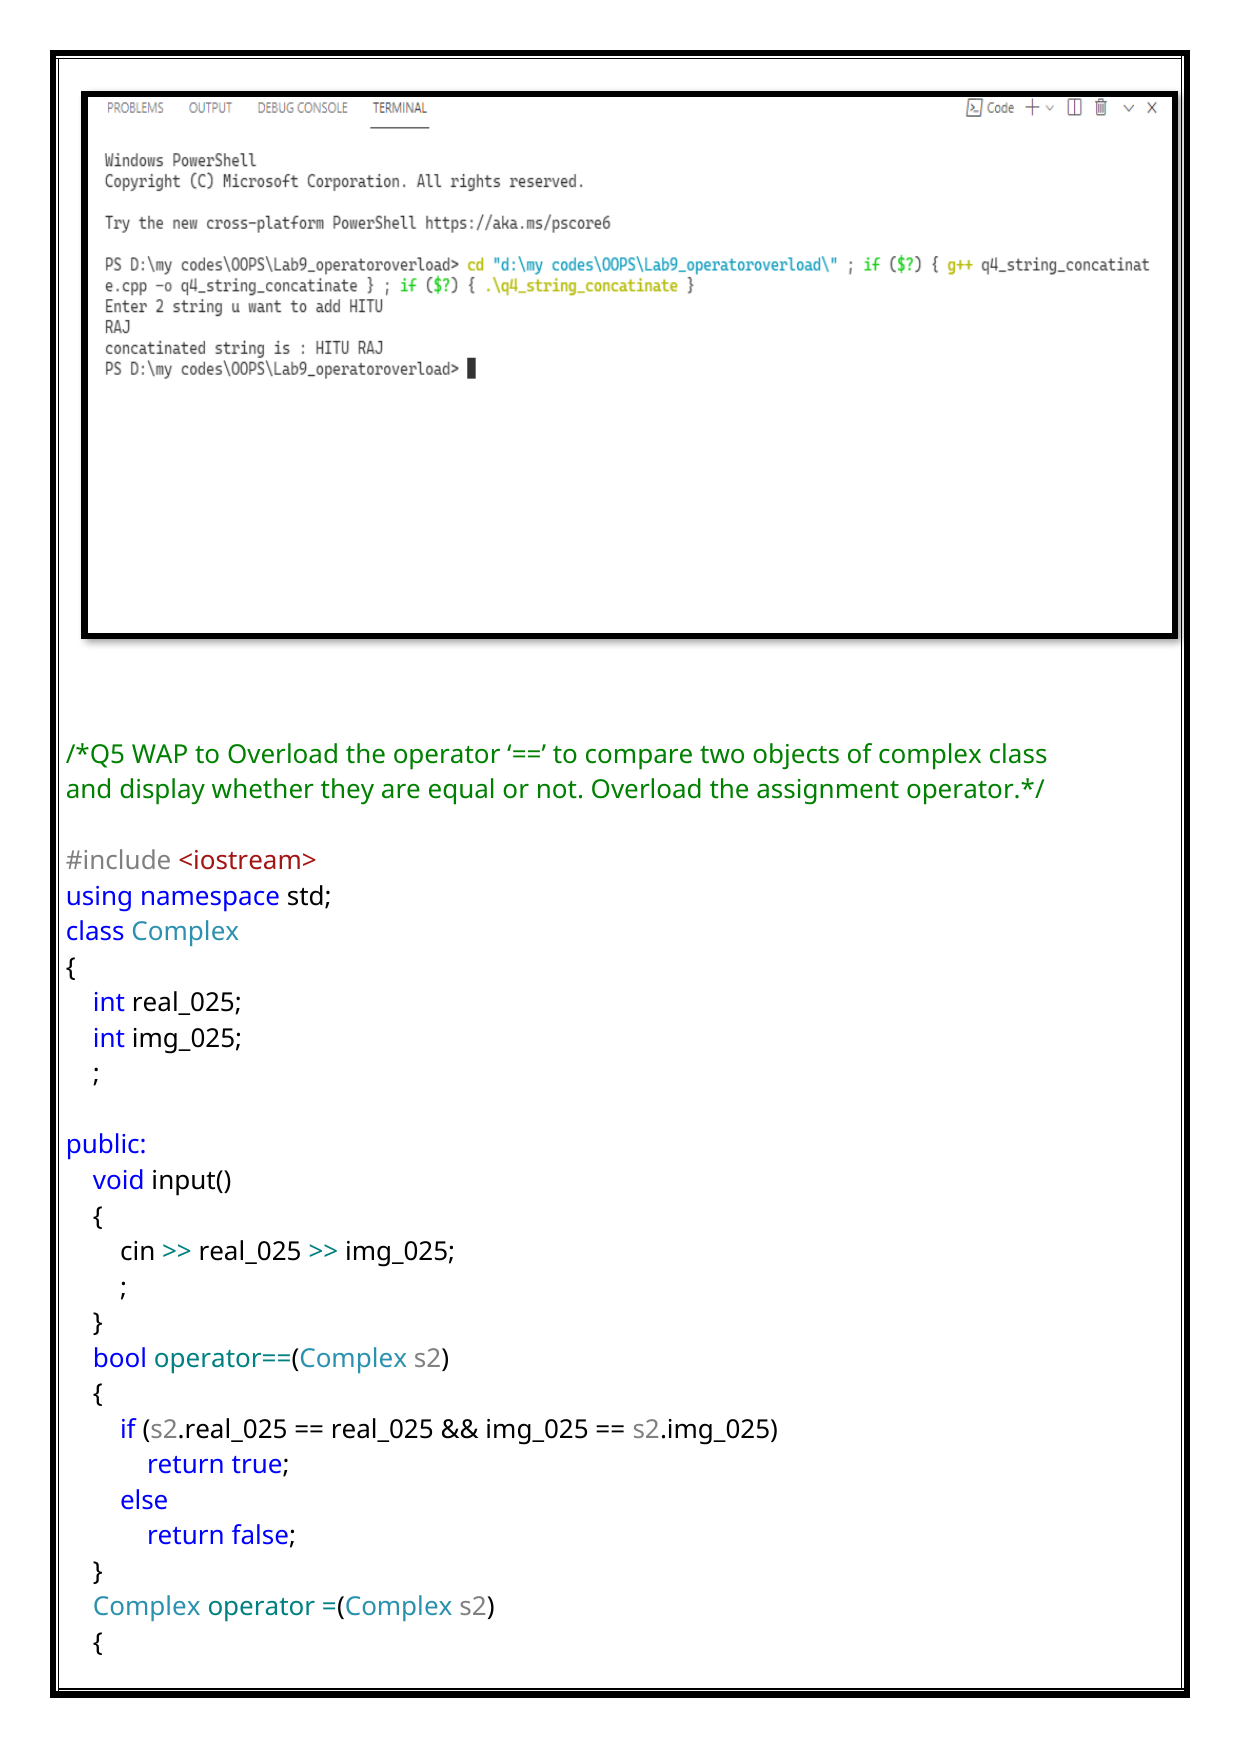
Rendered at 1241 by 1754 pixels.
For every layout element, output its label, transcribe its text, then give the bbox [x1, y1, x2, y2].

text { [66, 1375, 1153, 1410]
text ; [66, 1055, 1153, 1091]
text using namespace std; [66, 877, 1153, 913]
text #include <iostream> [66, 842, 1153, 877]
text { [66, 1197, 1153, 1233]
text Complex operator =(Complex s2) [66, 1588, 1153, 1623]
text { [66, 1623, 1153, 1659]
text void input() [66, 1162, 1153, 1197]
text int real_025; [66, 984, 1153, 1019]
text and display whether they are equal or not. Overload the assignment operator.*/ [66, 771, 1153, 806]
text return true; [66, 1446, 1153, 1481]
text } [66, 1552, 1153, 1588]
text cin >> real_025 >> img_025; [66, 1233, 1153, 1268]
text bool operator==(Complex s2) [66, 1339, 1153, 1375]
text return false; [66, 1517, 1153, 1552]
text int img_025; [66, 1019, 1153, 1055]
text class Complex [66, 913, 1153, 948]
picture [88, 97, 1172, 633]
text if (s2.real_025 == real_025 && img_025 == s2.img_025) [66, 1410, 1153, 1446]
text else [66, 1481, 1153, 1517]
text ; [66, 1268, 1153, 1304]
text { [66, 948, 1153, 984]
text } [66, 1304, 1153, 1339]
text /*Q5 WAP to Overload the operator ‘==’ to compare two objects of complex class [66, 735, 1153, 771]
text public: [66, 1126, 1153, 1162]
